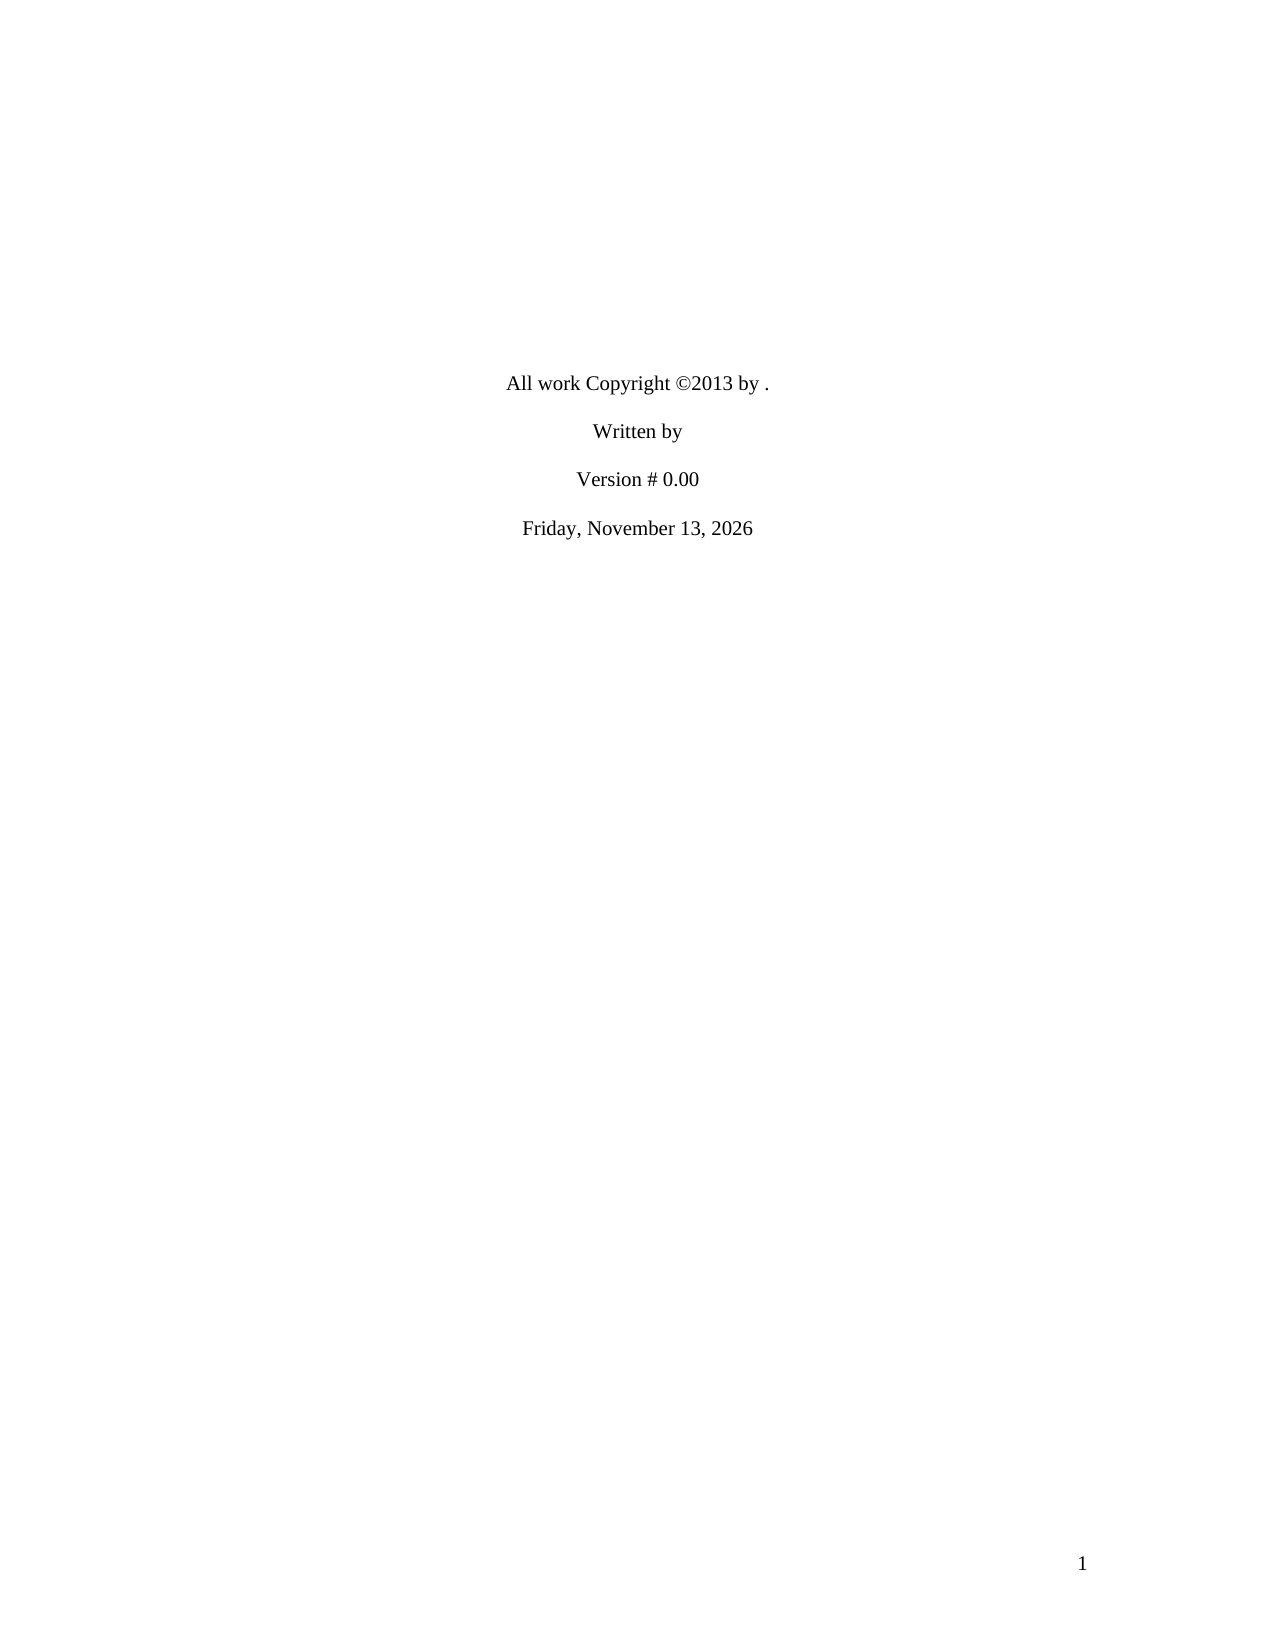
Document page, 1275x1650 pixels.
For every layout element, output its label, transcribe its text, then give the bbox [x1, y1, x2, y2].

text Friday, November 28, 2014 [187, 516, 1087, 539]
text All work Copyright ©2013 by . [187, 371, 1087, 395]
text Written by [187, 419, 1087, 443]
text Version # 0.00 [187, 467, 1087, 491]
